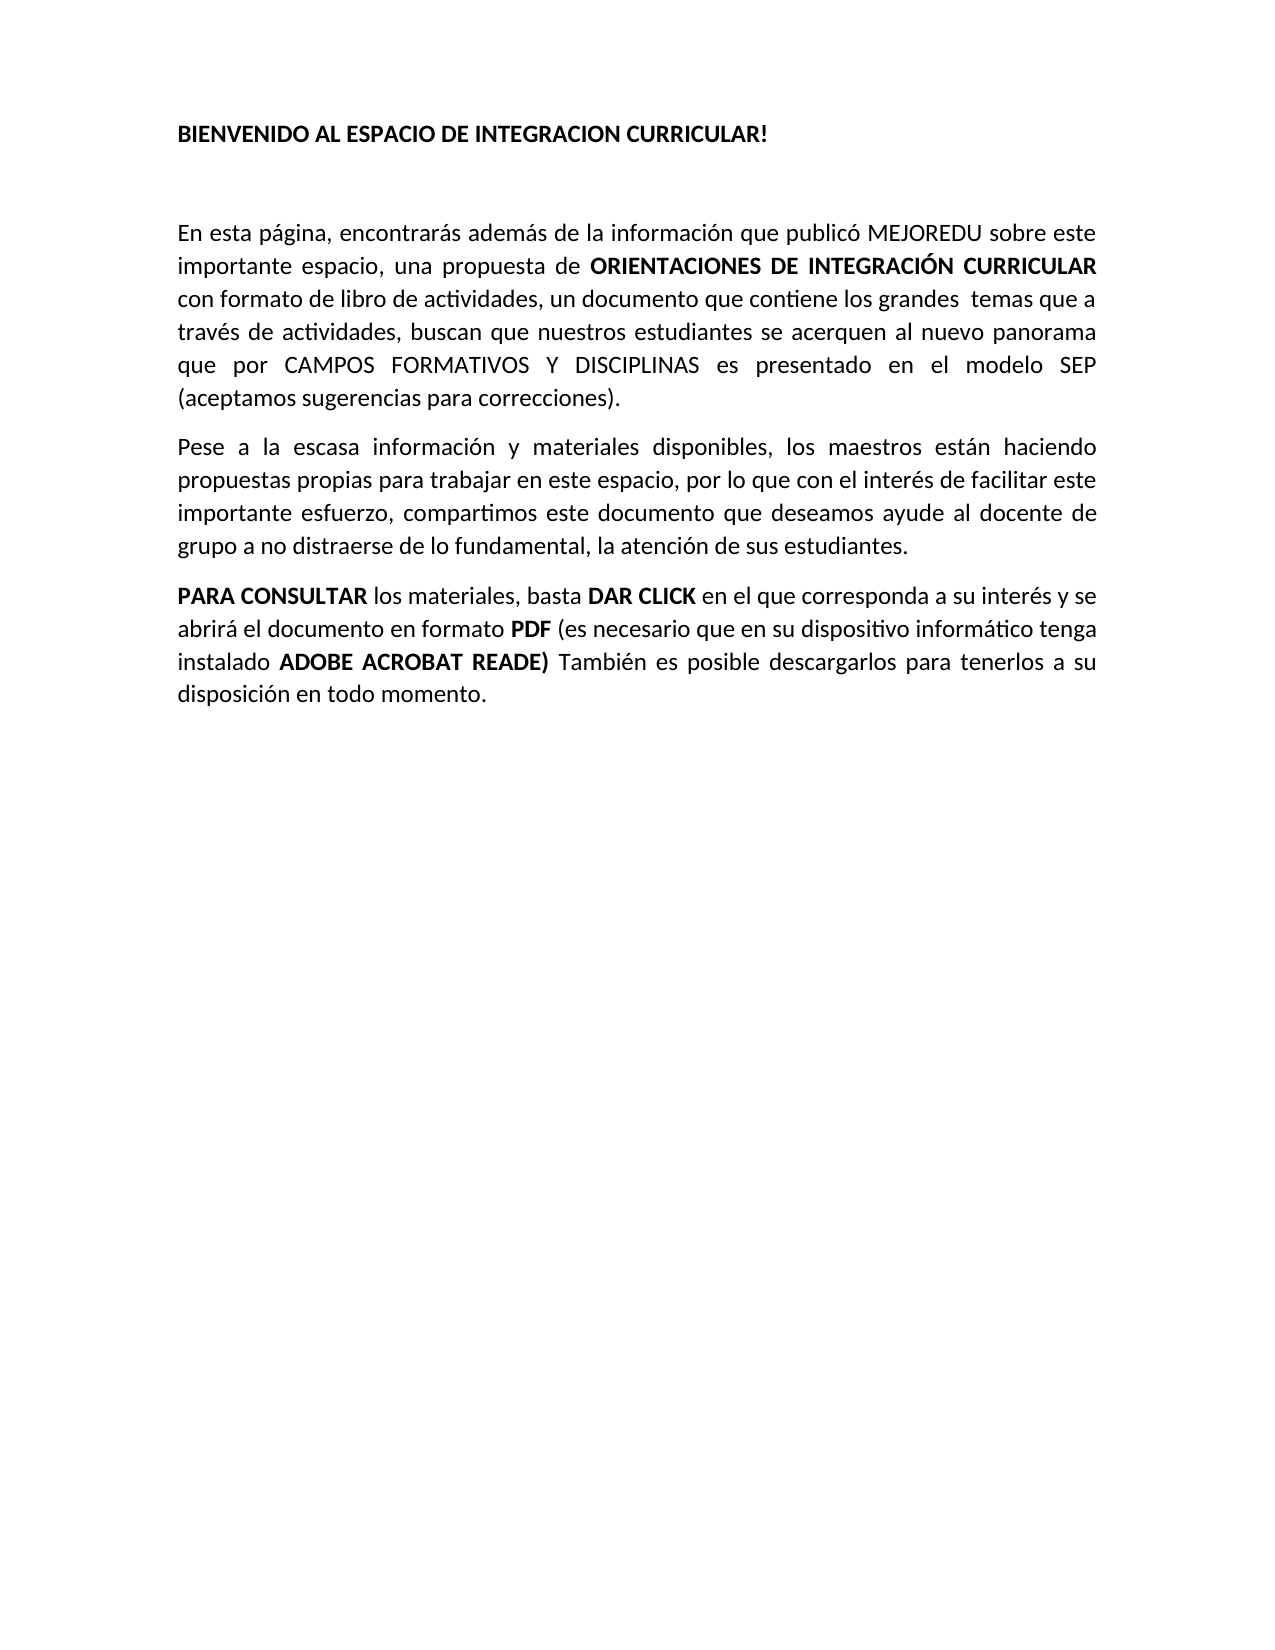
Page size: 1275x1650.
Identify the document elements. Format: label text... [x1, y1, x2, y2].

text BIENVENIDO AL ESPACIO DE INTEGRACION CURRICULAR! [177, 118, 1098, 149]
text PARA CONSULTAR los materiales, basta DAR CLICK en el que corresponda a su interés y se abrirá el documento en formato PDF (es necesario que en su dispositivo informático tenga instalado ADOBE ACROBAT READE) También es posible descargarlos para tenerlos a su disposición en todo momento. [177, 580, 1098, 709]
text Pese a la escasa información y materiales disponibles, los maestros están haciendo propuestas propias para trabajar en este espacio, por lo que con el interés de facilitar este importante esfuerzo, compartimos este documento que deseamos ayude al docente de grupo a no distraerse de lo fundamental, la atención de sus estudiantes. [177, 431, 1098, 561]
text En esta página, encontrarás además de la información que publicó MEJOREDU sobre este importante espacio, una propuesta de ORIENTACIONES DE INTEGRACIÓN CURRICULAR con formato de libro de actividades, un documento que contiene los grandes temas que a través de actividades, buscan que nuestros estudiantes se acerquen al nuevo panorama que por CAMPOS FORMATIVOS Y DISCIPLINAS es presentado en el modelo SEP (aceptamos sugerencias para correcciones). [177, 217, 1098, 412]
